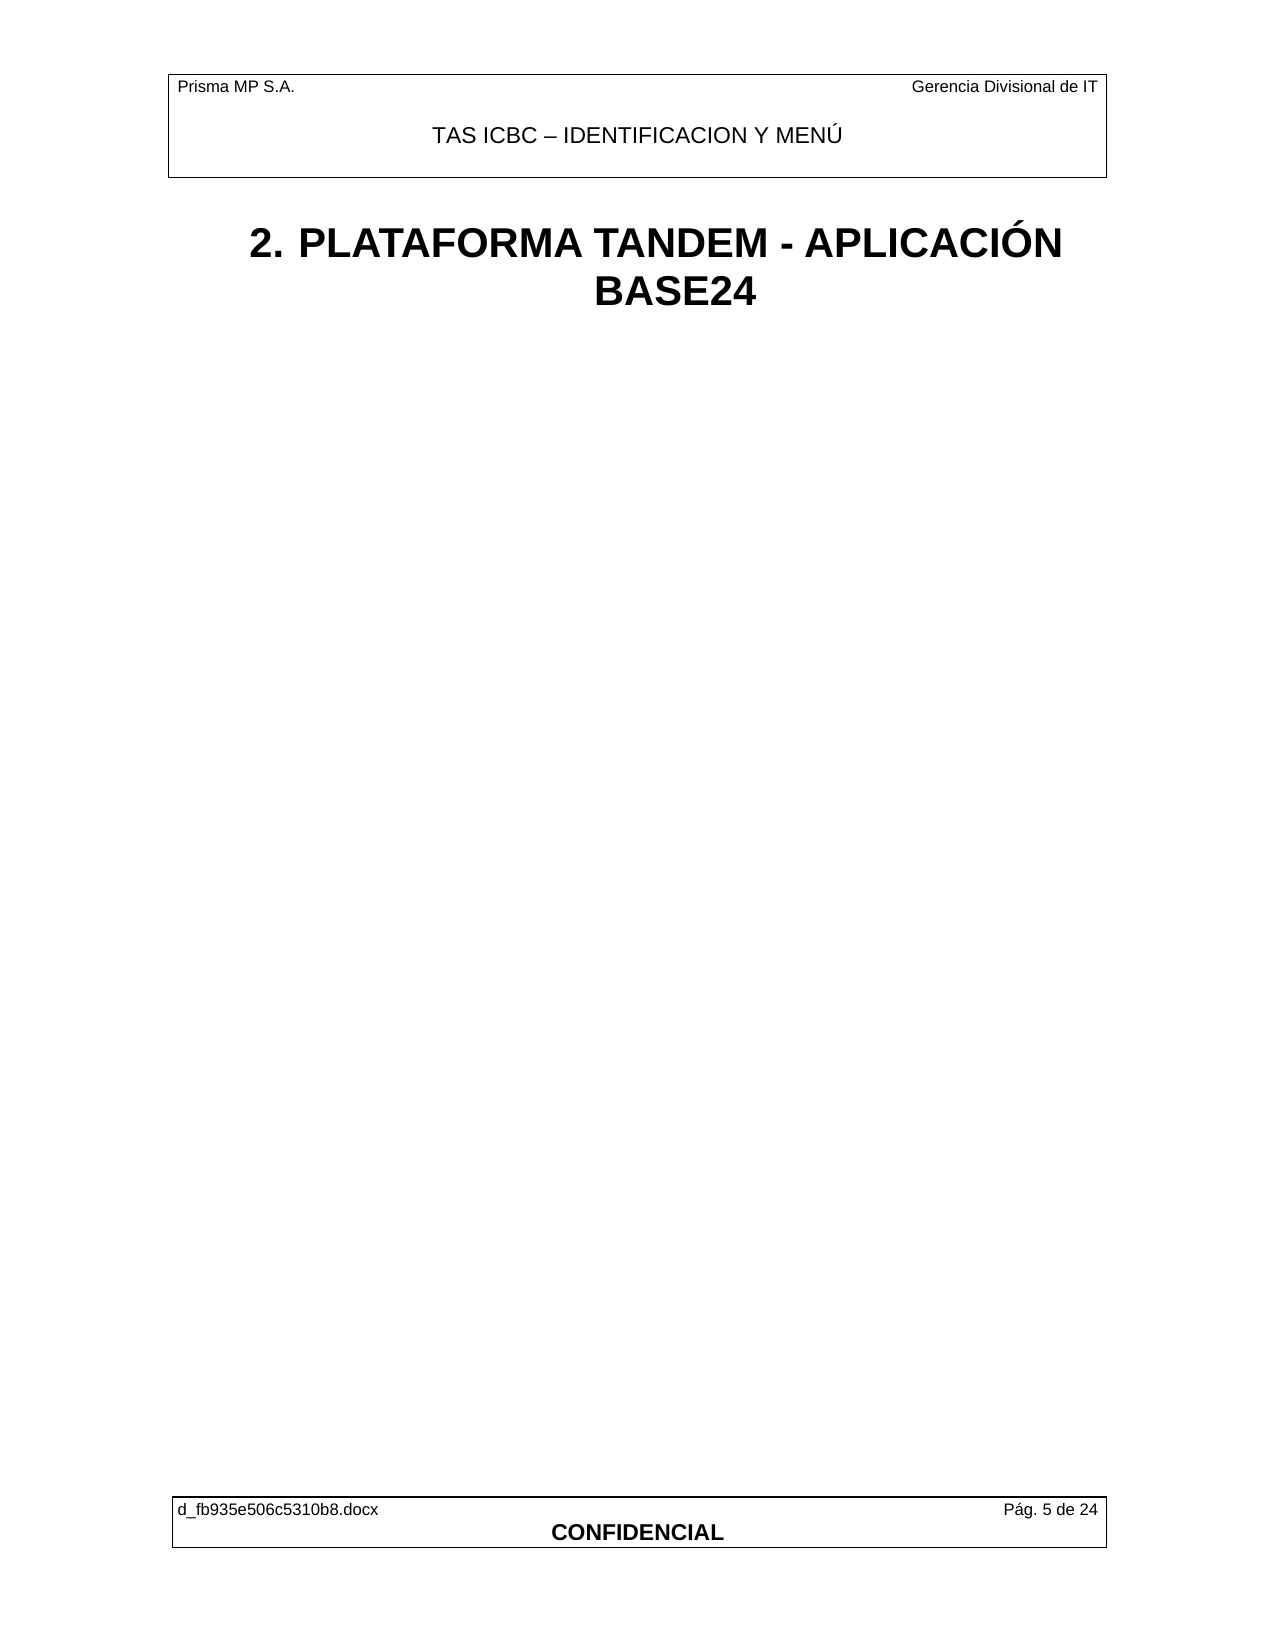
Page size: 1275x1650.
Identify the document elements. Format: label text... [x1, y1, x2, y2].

subtitle PLATAFORMA tandem - Aplicación base24 [215, 219, 1098, 315]
